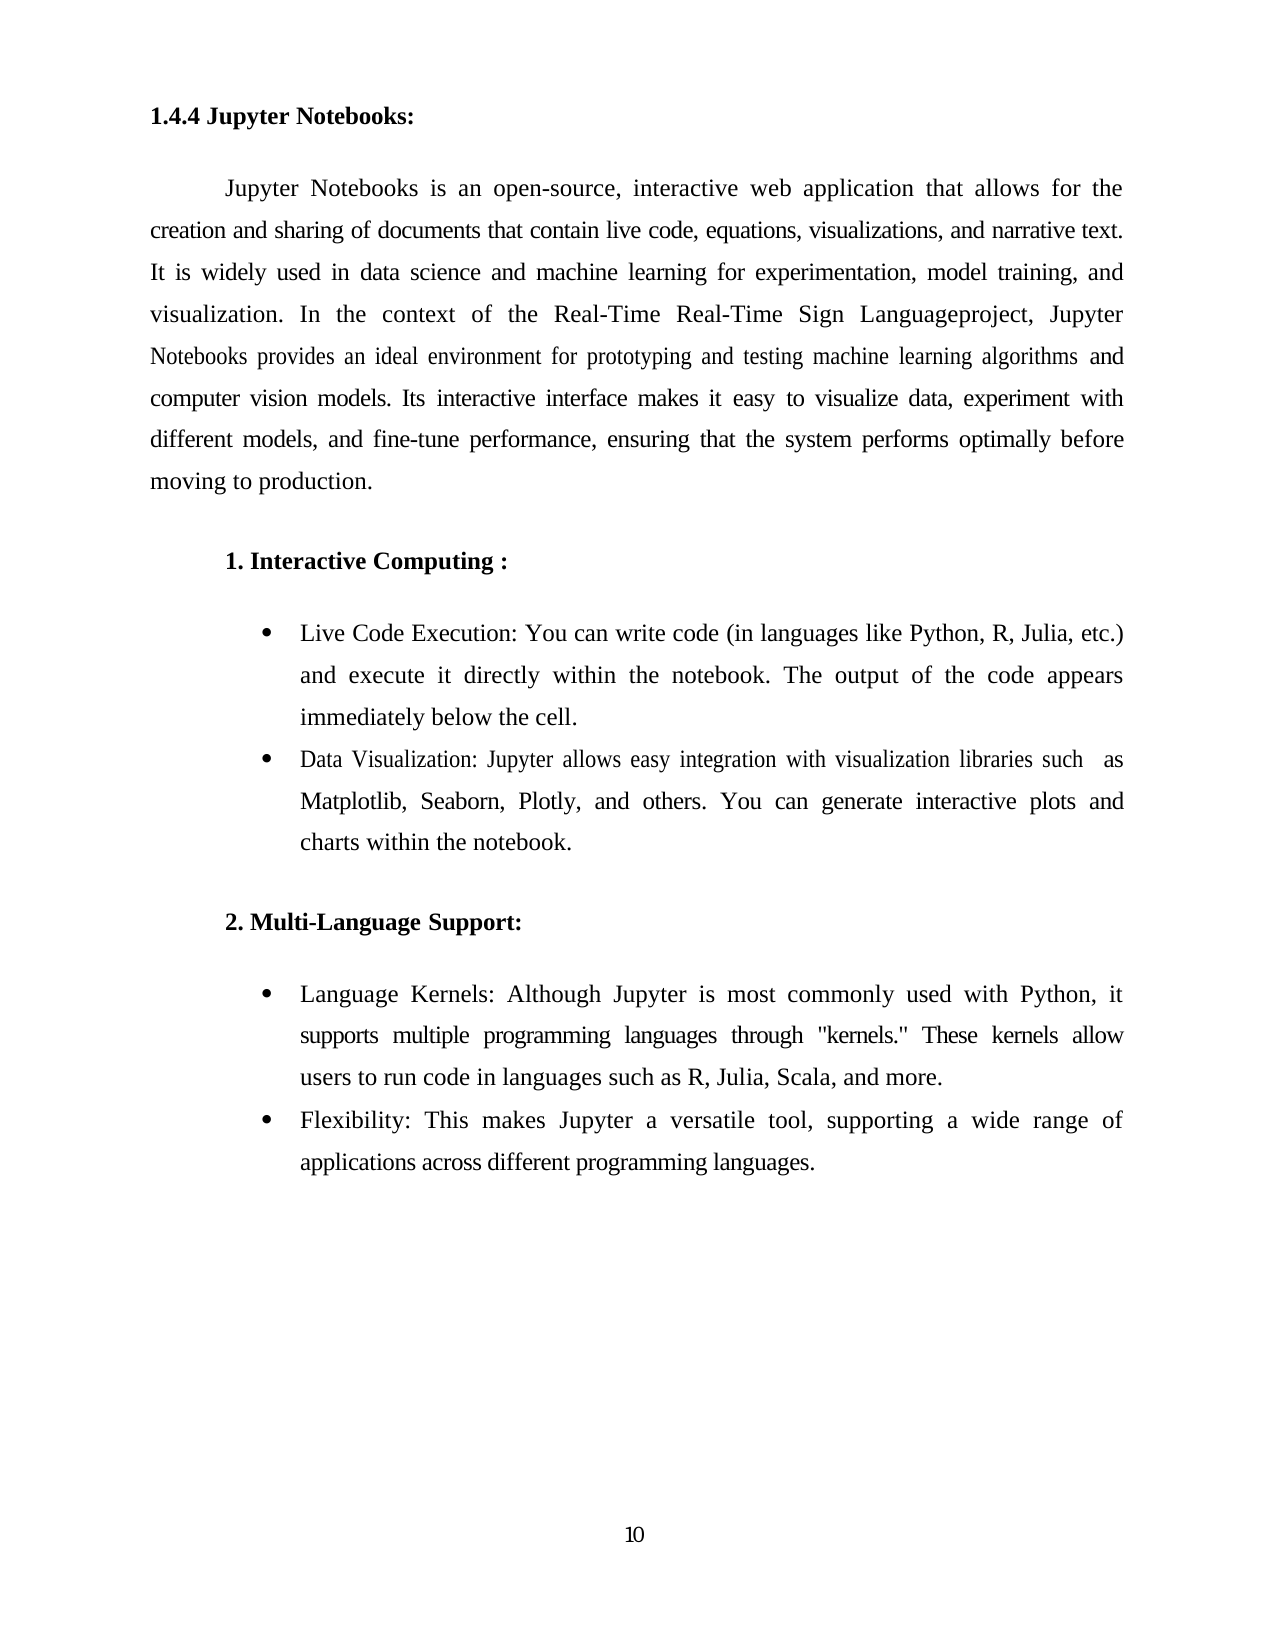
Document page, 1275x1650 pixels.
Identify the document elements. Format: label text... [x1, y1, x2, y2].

text Jupyter Notebooks is an open-source, interactive web application that allows for the creation and sharing of documents that contain live code, equations, visualizations, and narrative text. It is widely used in data science and machine learning for experimentation, model training, and visualization. In the context of the Real-Time Real-Time Sign Languageproject, Jupyter Notebooks provides an ideal environment for prototyping and testing machine learning algorithms and computer vision models. Its interactive interface makes it easy to visualize data, experiment with different models, and fine-tune performance, ensuring that the system performs optimally before moving to production. [150, 173, 1124, 495]
list Live Code Execution: You can write code (in languages like Python, R, Julia, etc.) and execute it directly within the notebook. The output of the code appears immediately below the cell. [262, 618, 1124, 730]
list Flexibility: This makes Jupyter a versatile tool, supporting a wide range of applications across different programming languages. [262, 1105, 1124, 1175]
list Language Kernels: Although Jupyter is most commonly used with Python, it supports multiple programming languages through "kernels." These kernels allow users to run code in languages such as R, Julia, Scala, and more. [262, 979, 1124, 1091]
subtitle Interactive Computing : [225, 546, 1200, 574]
subtitle Multi-Language Support: [225, 907, 1200, 935]
list Data Visualization: Jupyter allows easy integration with visualization libraries such as Matplotlib, Seaborn, Plotly, and others. You can generate interactive plots and charts within the notebook. [262, 744, 1124, 856]
subtitle 1.4.4 Jupyter Notebooks: [150, 101, 1200, 130]
